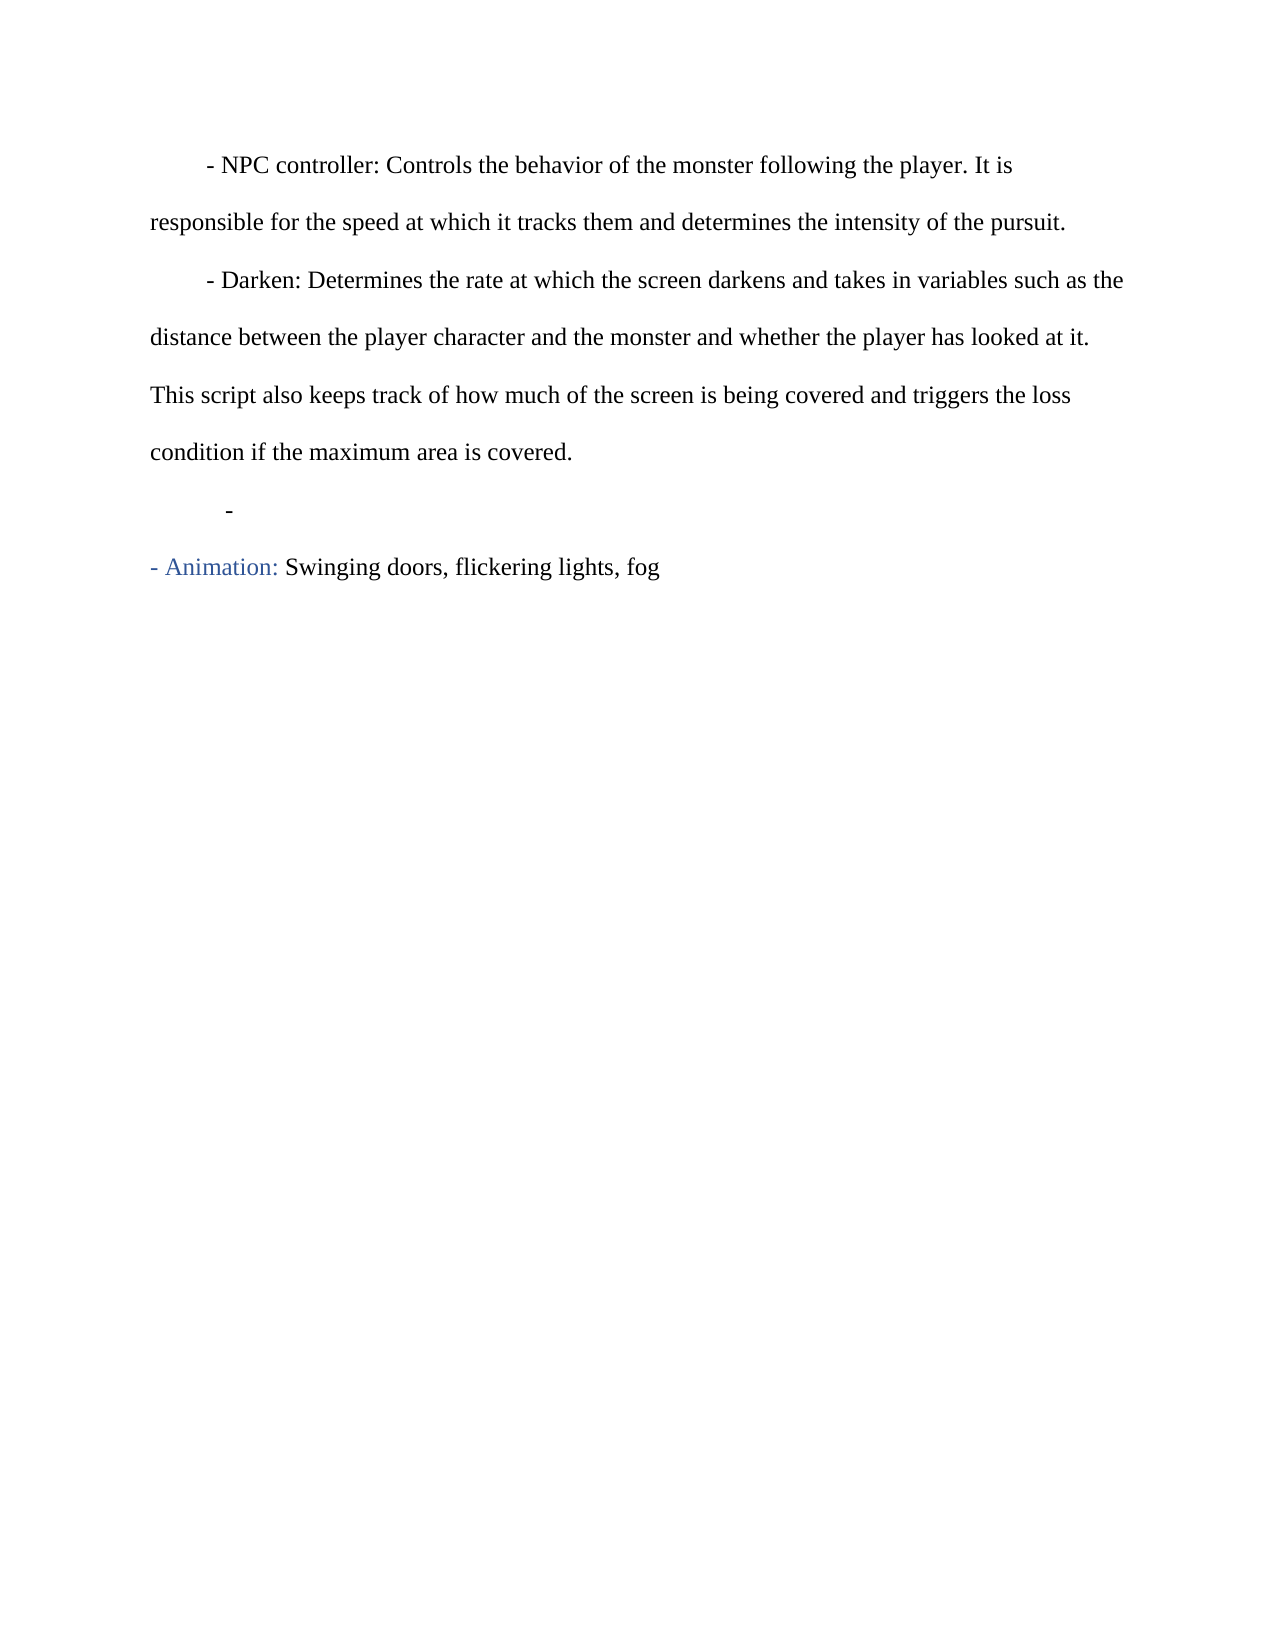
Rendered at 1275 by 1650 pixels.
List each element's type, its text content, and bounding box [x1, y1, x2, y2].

text - Darken: Determines the rate at which the screen darkens and takes in variables such as the distance between the player character and the monster and whether the player has looked at it. This script also keeps track of how much of the screen is being covered and triggers the loss condition if the maximum area is covered. [150, 265, 1125, 466]
text - NPC controller: Controls the behavior of the monster following the player. It is responsible for the speed at which it tracks them and determines the intensity of the pursuit. [150, 150, 1125, 236]
text - Animation: Swinging doors, flickering lights, fog [150, 552, 1125, 581]
text - [150, 495, 1125, 524]
